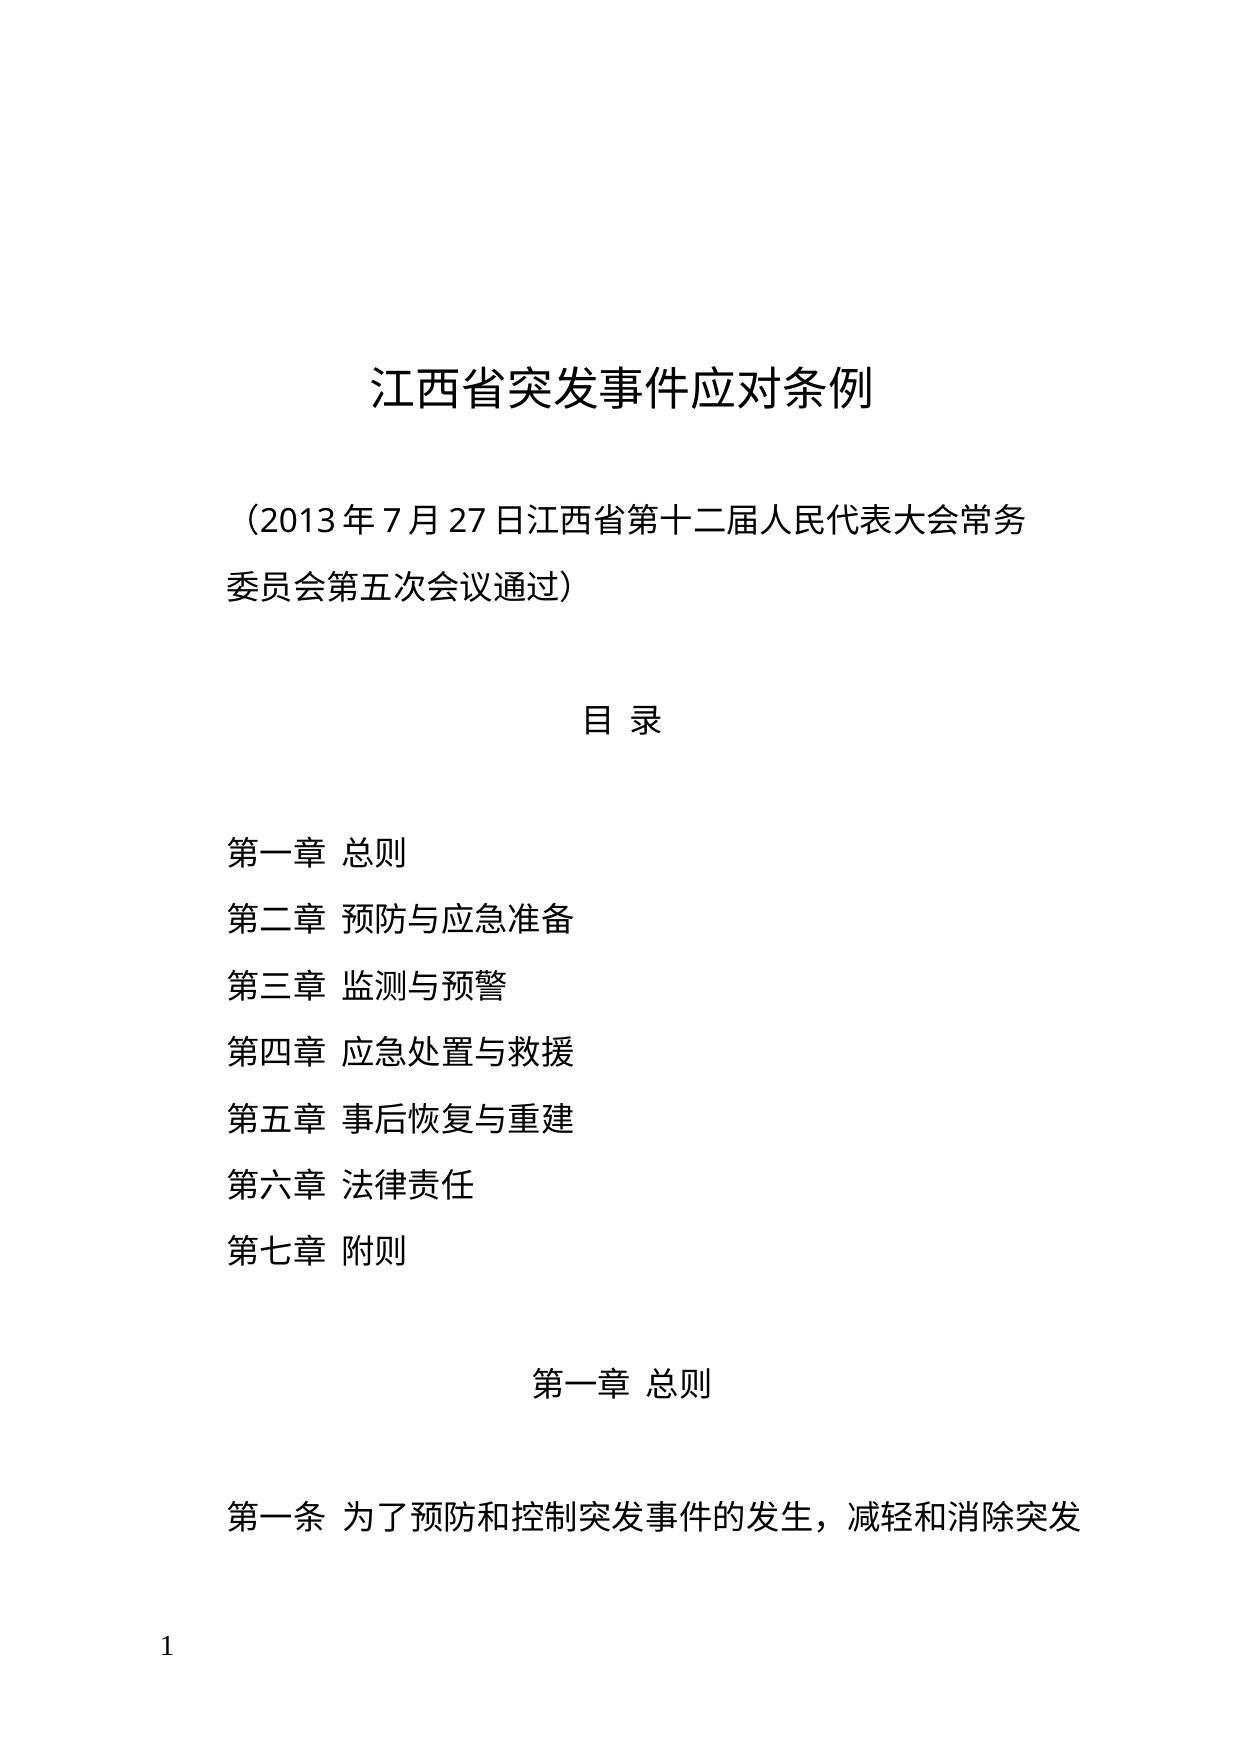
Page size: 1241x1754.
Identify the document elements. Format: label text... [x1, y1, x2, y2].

text 第四章 应急处置与救援 [159, 1017, 1084, 1083]
text 第六章 法律责任 [159, 1150, 1084, 1216]
text 第三章 监测与预警 [159, 950, 1084, 1017]
text 第一章 总则 [159, 817, 1084, 884]
text 江西省突发事件应对条例 [159, 352, 1084, 419]
text 委员会第五次会议通过） [159, 552, 1084, 618]
text 第五章 事后恢复与重建 [159, 1083, 1084, 1150]
text 第一章 总则 [159, 1349, 1084, 1416]
text 第二章 预防与应急准备 [159, 884, 1084, 950]
text 第七章 附则 [159, 1216, 1084, 1283]
text 目 录 [159, 684, 1084, 751]
text （2013年7月27日江西省第十二届人民代表大会常务 [159, 485, 1084, 552]
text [159, 1482, 1084, 1548]
